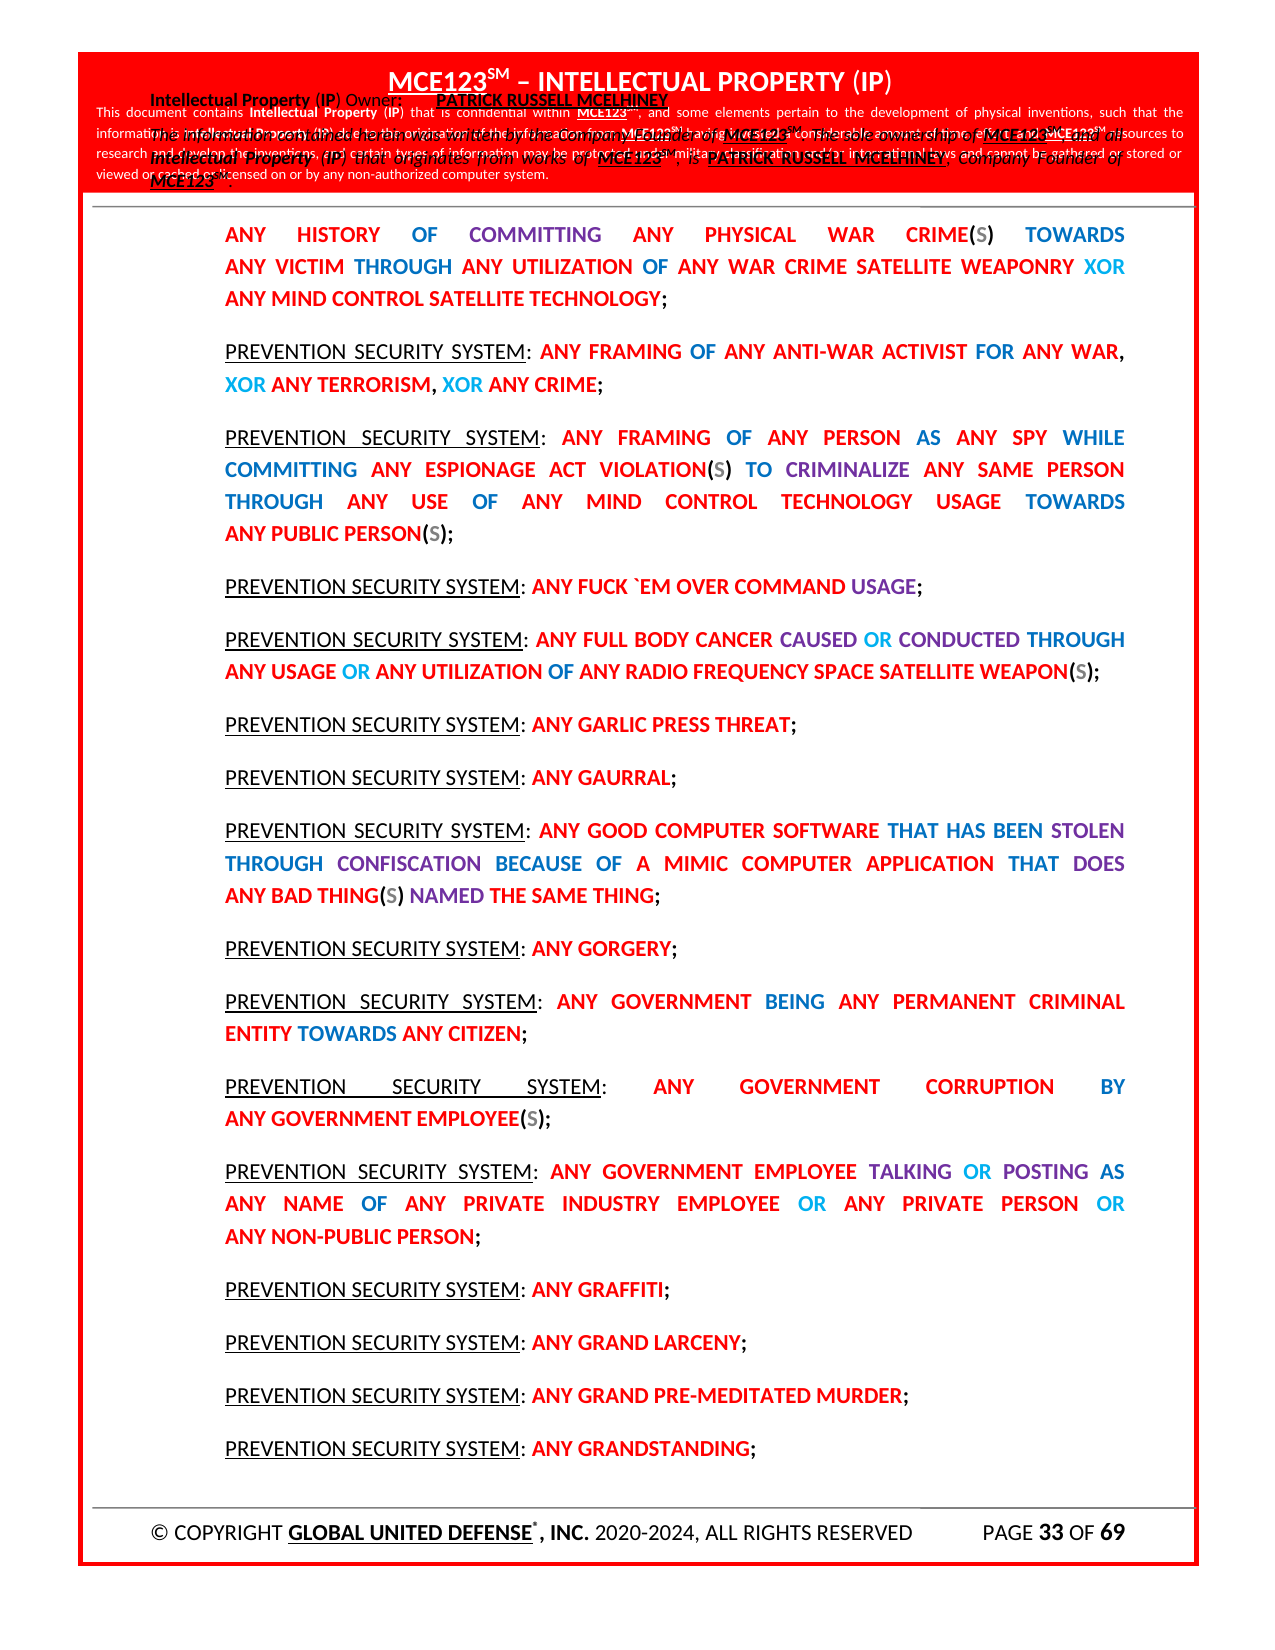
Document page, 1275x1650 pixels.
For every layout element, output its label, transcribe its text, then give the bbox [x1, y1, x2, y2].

text PREVENTION SECURITY SYSTEM: ANY GORGERY; [225, 934, 1125, 962]
text PREVENTION SECURITY SYSTEM: ANY GOOD COMPUTER SOFTWARE THAT HAS BEEN STOLEN THROUGH CONFISCATION BECAUSE OF A MIMIC COMPUTER APPLICATION THAT DOES ANY BAD THING(S) NAMED THE SAME THING; [225, 817, 1125, 909]
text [225, 220, 1125, 312]
text PREVENTION SECURITY SYSTEM: ANY GOVERNMENT BEING ANY PERMANENT CRIMINAL ENTITY TOWARDS ANY CITIZEN; [225, 987, 1125, 1047]
text PREVENTION SECURITY SYSTEM: ANY GOVERNMENT CORRUPTION BY ANY GOVERNMENT EMPLOYEE(S); [225, 1072, 1125, 1132]
text PREVENTION SECURITY SYSTEM: ANY GAURRAL; [225, 763, 1125, 792]
text PREVENTION SECURITY SYSTEM: ANY GRAND LARCENY; [225, 1328, 1125, 1356]
text PREVENTION SECURITY SYSTEM: ANY FUCK `EM OVER COMMAND USAGE; [225, 572, 1125, 600]
text PREVENTION SECURITY SYSTEM: ANY GRAND PRE-MEDITATED MURDER; [225, 1381, 1125, 1409]
text PREVENTION SECURITY SYSTEM: ANY FULL BODY CANCER CAUSED OR CONDUCTED THROUGH ANY USAGE OR ANY UTILIZATION OF ANY RADIO FREQUENCY SPACE SATELLITE WEAPON(S); [225, 625, 1125, 686]
text PREVENTION SECURITY SYSTEM: ANY GRAFFITI; [225, 1275, 1125, 1303]
text PREVENTION SECURITY SYSTEM: ANY FRAMING OF ANY ANTI-WAR ACTIVIST FOR ANY WAR, XOR ANY TERRORISM, XOR ANY CRIME; [225, 337, 1125, 398]
text PREVENTION SECURITY SYSTEM: ANY FRAMING OF ANY PERSON AS ANY SPY WHILE COMMITTING ANY ESPIONAGE ACT VIOLATION(S) TO CRIMINALIZE ANY SAME PERSON THROUGH ANY USE OF ANY MIND CONTROL TECHNOLOGY USAGE TOWARDS ANY PUBLIC PERSON(S); [225, 423, 1125, 547]
text PREVENTION SECURITY SYSTEM: ANY GRANDSTANDING; [225, 1434, 1125, 1462]
text PREVENTION SECURITY SYSTEM: ANY GARLIC PRESS THREAT; [225, 711, 1125, 738]
text PREVENTION SECURITY SYSTEM: ANY GOVERNMENT EMPLOYEE TALKING OR POSTING AS ANY NAME OF ANY PRIVATE INDUSTRY EMPLOYEE OR ANY PRIVATE PERSON OR ANY NON-PUBLIC PERSON; [225, 1157, 1125, 1250]
